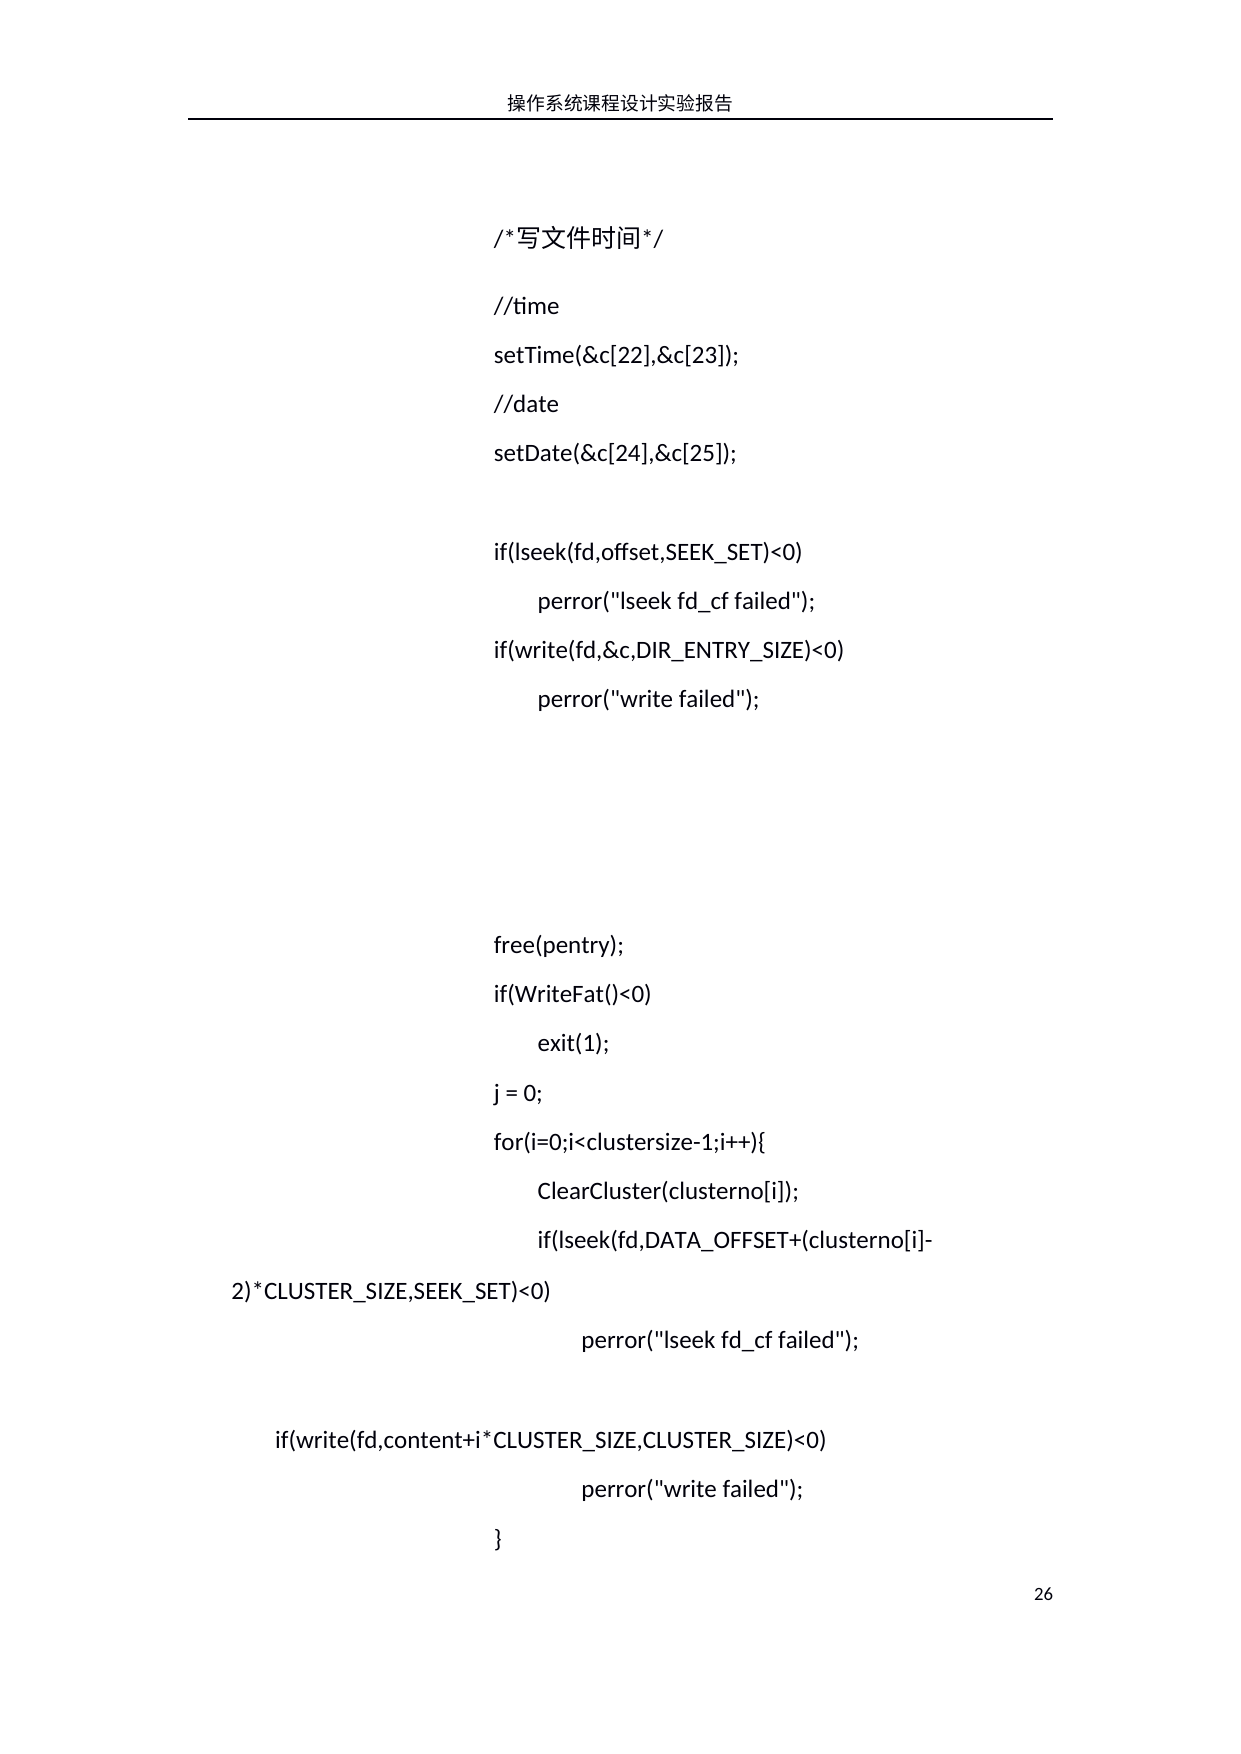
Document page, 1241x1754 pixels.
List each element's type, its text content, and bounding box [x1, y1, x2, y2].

list if(WriteFat()<0) [231, 977, 1053, 1011]
list setDate(&c[24],&c[25]); [231, 436, 1053, 470]
list if(write(fd,&c,DIR_ENTRY_SIZE)<0) [231, 632, 1053, 666]
list exit(1); [231, 1026, 1053, 1060]
list //time [231, 288, 1053, 322]
list } [231, 1521, 1053, 1555]
list perror("write failed"); [231, 682, 1053, 716]
list setTime(&c[22],&c[23]); [231, 337, 1053, 371]
list if(lseek(fd,DATA_OFFSET+(clusterno[i]-2)*CLUSTER_SIZE,SEEK_SET)<0) [231, 1222, 1053, 1307]
list ClearCluster(clusterno[i]); [231, 1173, 1053, 1207]
list perror("write failed"); [231, 1472, 1053, 1506]
list if(lseek(fd,offset,SEEK_SET)<0) [231, 534, 1053, 568]
list free(pentry); [231, 927, 1053, 961]
list /*写文件时间*/ [231, 202, 1053, 270]
list for(i=0;i<clustersize-1;i++){ [231, 1124, 1053, 1158]
list //date [231, 387, 1053, 421]
list perror("lseek fd_cf failed"); [231, 1323, 1053, 1357]
list perror("lseek fd_cf failed"); [231, 583, 1053, 617]
list j = 0; [231, 1075, 1053, 1109]
list if(write(fd,content+i*CLUSTER_SIZE,CLUSTER_SIZE)<0) [231, 1372, 1053, 1457]
